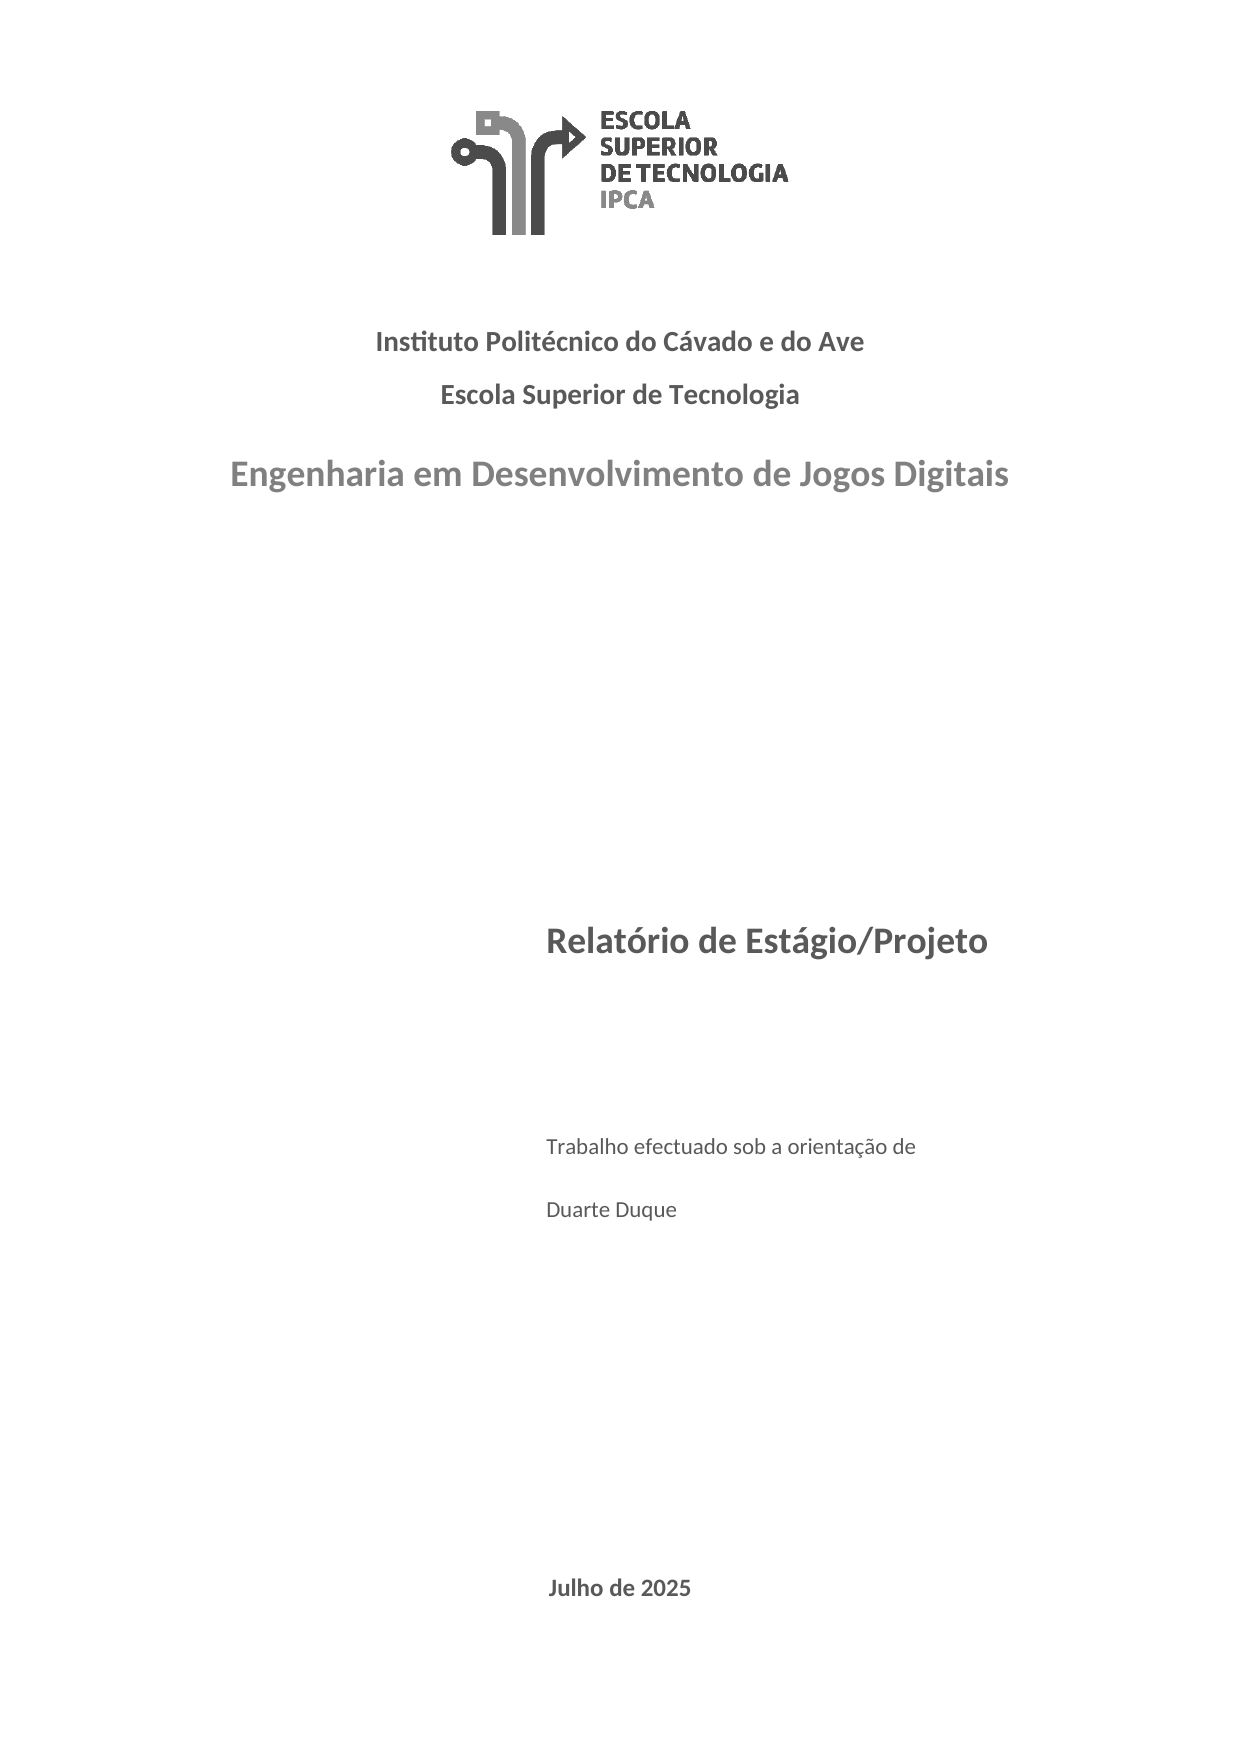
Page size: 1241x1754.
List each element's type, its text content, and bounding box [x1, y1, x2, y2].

text Escola Superior de Tecnologia [177, 376, 1063, 412]
text Relatório de Estágio/Projeto [546, 917, 1063, 963]
text Instituto Politécnico do Cávado e do Ave [177, 323, 1063, 358]
text Trabalho efectuado sob a orientação de [546, 1132, 1063, 1160]
text Engenharia em Desenvolvimento de Jogos Digitais [177, 450, 1063, 496]
text Duarte Duque [546, 1195, 1063, 1223]
text Julho de 2025 [177, 1572, 1063, 1602]
